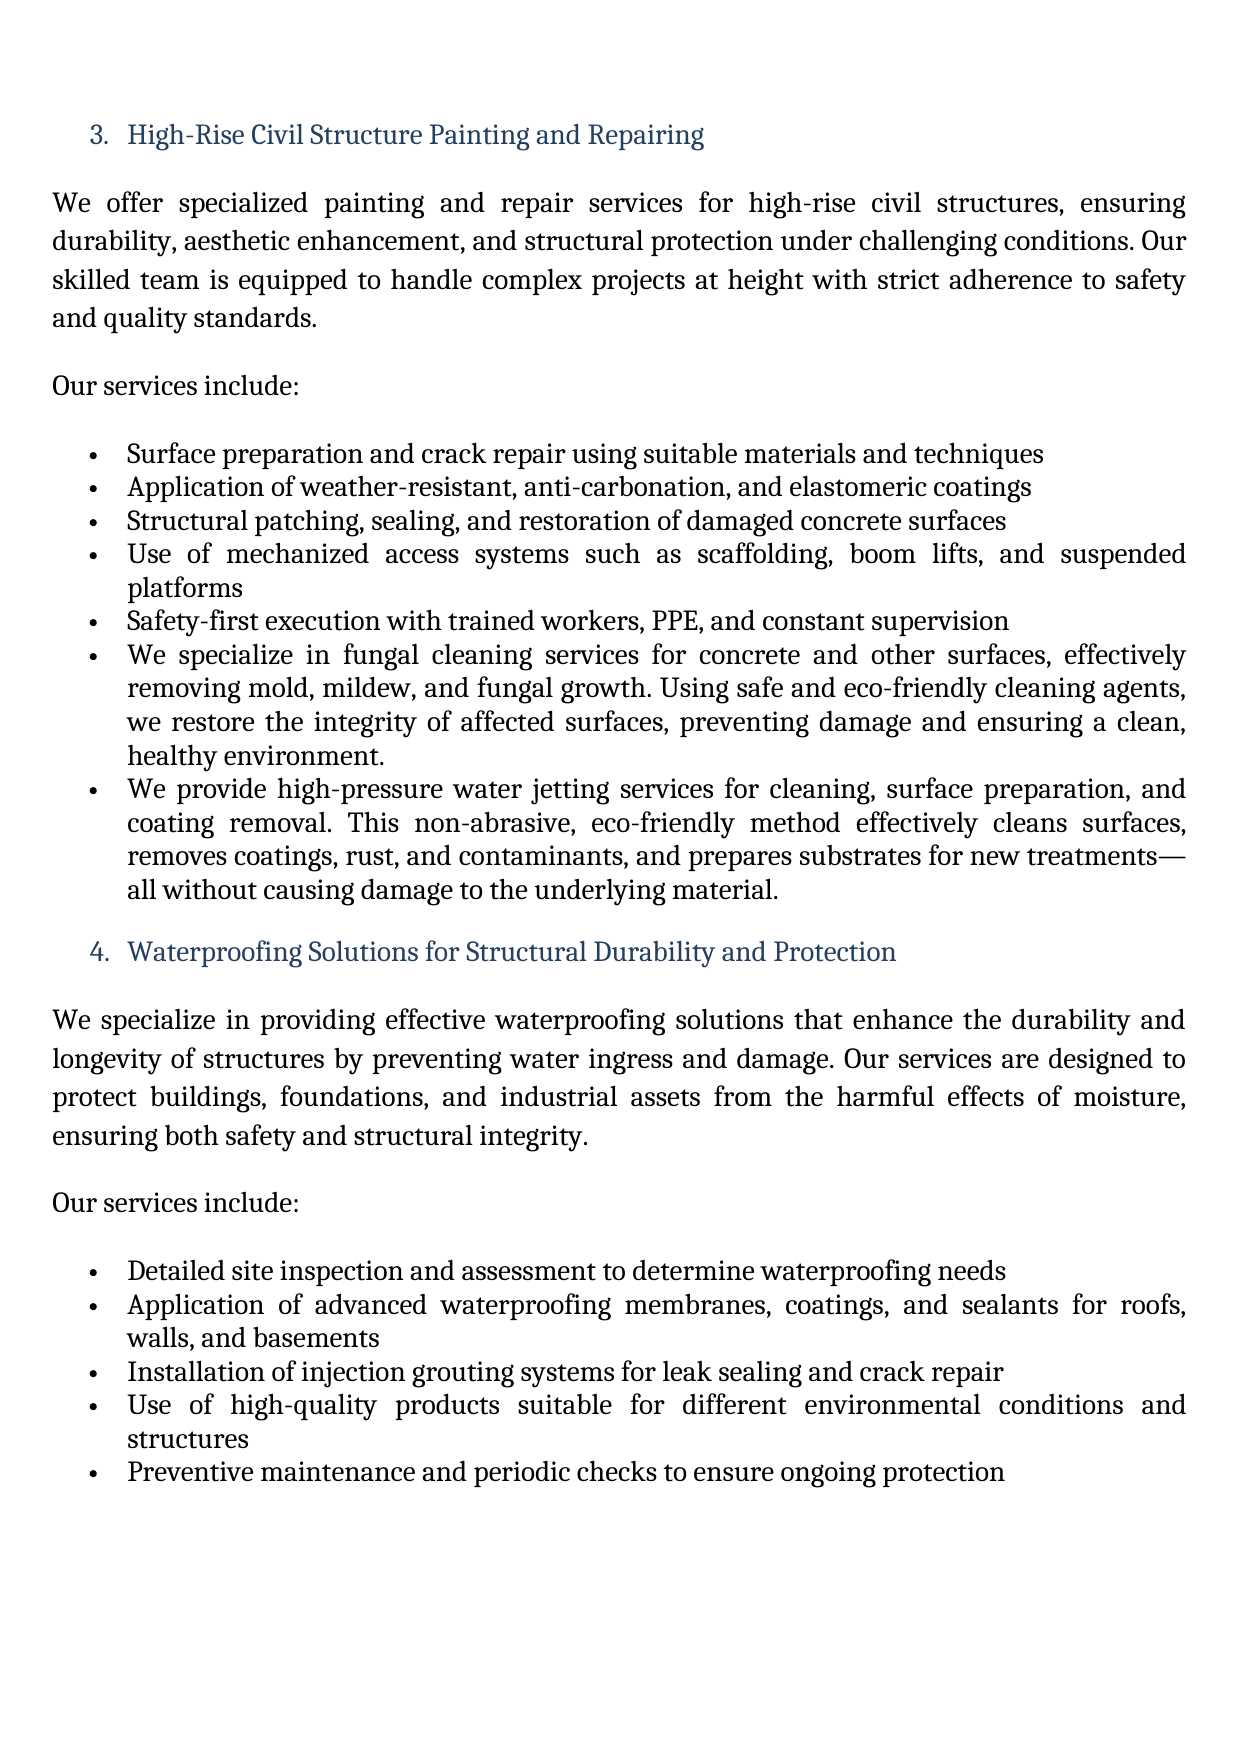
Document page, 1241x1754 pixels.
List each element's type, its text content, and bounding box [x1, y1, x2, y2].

subtitle High-Rise Civil Structure Painting and Repairing [89, 118, 1188, 152]
text We offer specialized painting and repair services for high-rise civil structures, ensuring durability, aesthetic enhancement, and structural protection under challenging conditions. Our skilled team is equipped to handle complex projects at height with strict adherence to safety and quality standards. [52, 186, 1188, 335]
list Preventive maintenance and periodic checks to ensure ongoing protection [89, 1456, 1188, 1489]
list Detailed site inspection and assessment to determine waterproofing needs [89, 1254, 1188, 1288]
text Our services include: [52, 369, 1188, 403]
list Structural patching, sealing, and restoration of damaged concrete surfaces [89, 504, 1188, 537]
list We provide high-pressure water jetting services for cleaning, surface preparation, and coating removal. This non-abrasive, eco-friendly method effectively cleans surfaces, removes coatings, rust, and contaminants, and prepares substrates for new treatments—all without causing damage to the underlying material. [89, 772, 1188, 906]
list Installation of injection grouting systems for leak sealing and crack repair [89, 1355, 1188, 1388]
list Surface preparation and crack repair using suitable materials and techniques [89, 437, 1188, 470]
text We specialize in providing effective waterproofing solutions that enhance the durability and longevity of structures by preventing water ingress and damage. Our services are designed to protect buildings, foundations, and industrial assets from the harmful effects of moisture, ensuring both safety and structural integrity. [52, 1003, 1188, 1152]
list Use of mechanized access systems such as scaffolding, boom lifts, and suspended platforms [89, 537, 1188, 604]
subtitle Waterproofing Solutions for Structural Durability and Protection [89, 936, 1188, 969]
list Application of advanced waterproofing membranes, coatings, and sealants for roofs, walls, and basements [89, 1288, 1188, 1355]
text Our services include: [52, 1187, 1188, 1220]
list We specialize in fungal cleaning services for concrete and other surfaces, effectively removing mold, mildew, and fungal growth. Using safe and eco-friendly cleaning agents, we restore the integrity of affected surfaces, preventing damage and ensuring a clean, healthy environment. [89, 638, 1188, 772]
list Safety-first execution with trained workers, PPE, and constant supervision [89, 604, 1188, 638]
list Application of weather-resistant, anti-carbonation, and elastomeric coatings [89, 470, 1188, 504]
list Use of high-quality products suitable for different environmental conditions and structures [89, 1388, 1188, 1456]
